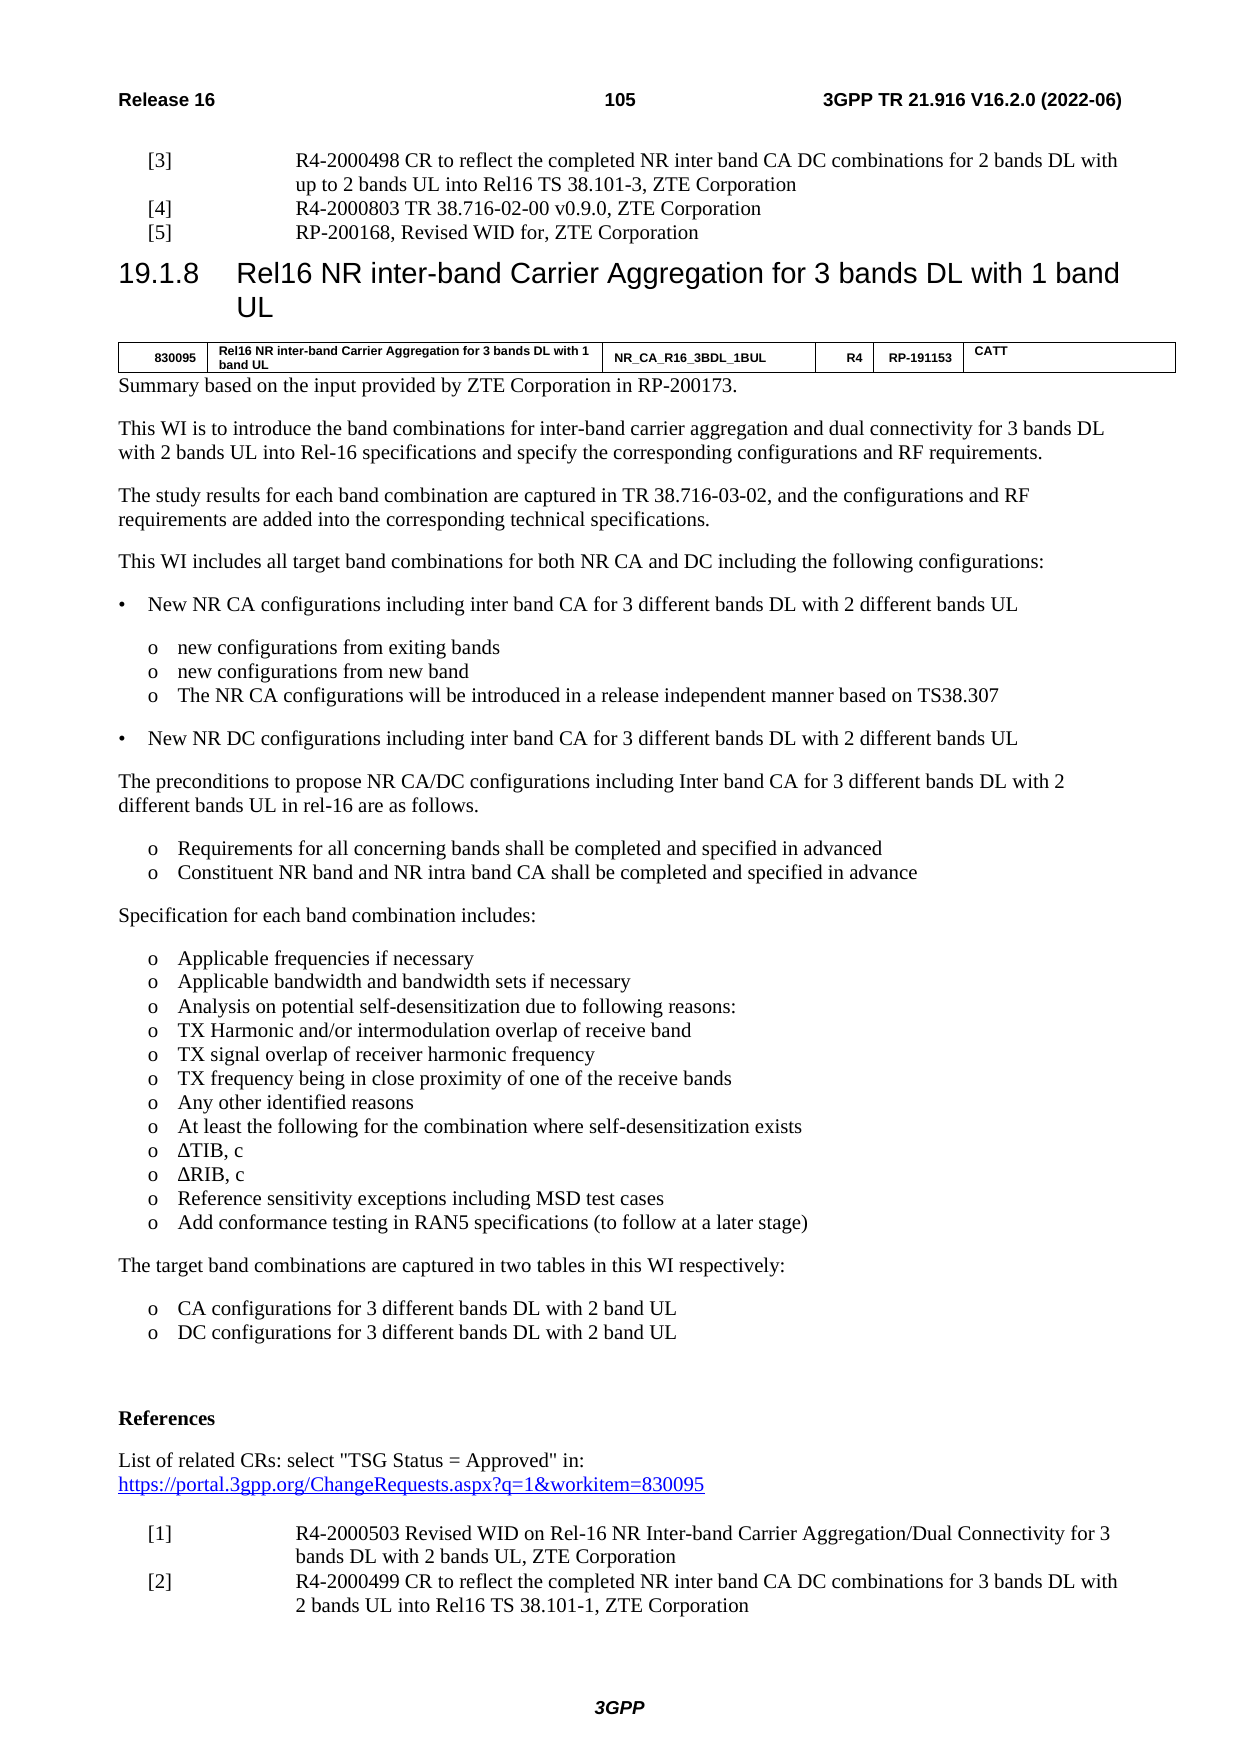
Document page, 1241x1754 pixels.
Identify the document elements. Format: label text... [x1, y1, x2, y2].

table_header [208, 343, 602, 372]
text o At least the following for the combination where self-desensitization exists [148, 1114, 1122, 1138]
text o The NR CA configurations will be introduced in a release independent manner based on TS38.307 [148, 683, 1122, 707]
text o ∆TIB, c [148, 1138, 1122, 1162]
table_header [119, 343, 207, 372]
text o Requirements for all concerning bands shall be completed and specified in advanced [148, 836, 1122, 860]
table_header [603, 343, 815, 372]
text o new configurations from exiting bands [148, 635, 1122, 659]
text o TX Harmonic and/or intermodulation overlap of receive band [148, 1018, 1122, 1042]
text o DC configurations for 3 different bands DL with 2 band UL [148, 1320, 1122, 1344]
text Specification for each band combination includes: [118, 903, 1122, 927]
text o Constituent NR band and NR intra band CA shall be completed and specified in advance [148, 860, 1122, 884]
text The preconditions to propose NR CA/DC configurations including Inter band CA for 3 different bands DL with 2 different bands UL in rel-16 are as follows. [118, 769, 1122, 817]
text o new configurations from new band [148, 659, 1122, 683]
text The study results for each band combination are captured in TR 38.716-03-02, and the configurations and RF requirements are added into the corresponding technical specifications. [118, 483, 1122, 531]
text o Reference sensitivity exceptions including MSD test cases [148, 1186, 1122, 1210]
text Summary based on the input provided by ZTE Corporation in RP-200173. [118, 373, 1122, 397]
text o TX signal overlap of receiver harmonic frequency [148, 1042, 1122, 1066]
text [3] R4-2000498 CR to reflect the completed NR inter band CA DC combinations for 2 bands DL with up to 2 bands UL into Rel16 TS 38.101-3, ZTE Corporation [148, 147, 1122, 196]
text o CA configurations for 3 different bands DL with 2 band UL [148, 1296, 1122, 1320]
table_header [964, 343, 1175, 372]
text o Analysis on potential self-desensitization due to following reasons: [148, 993, 1122, 1018]
text o Add conformance testing in RAN5 specifications (to follow at a later stage) [148, 1210, 1122, 1234]
text o TX frequency being in close proximity of one of the receive bands [148, 1066, 1122, 1090]
text o Any other identified reasons [148, 1090, 1122, 1114]
text [1] R4-2000503 Revised WID on Rel-16 NR Inter-band Carrier Aggregation/Dual Connectivity for 3 bands DL with 2 bands UL, ZTE Corporation [148, 1520, 1122, 1568]
text The target band combinations are captured in two tables in this WI respectively: [118, 1253, 1122, 1277]
text [2] R4-2000499 CR to reflect the completed NR inter band CA DC combinations for 3 bands DL with 2 bands UL into Rel16 TS 38.101-1, ZTE Corporation [148, 1568, 1122, 1617]
text [5] RP-200168, Revised WID for, ZTE Corporation [148, 220, 1122, 244]
text • New NR DC configurations including inter band CA for 3 different bands DL with 2 different bands UL [118, 726, 1122, 750]
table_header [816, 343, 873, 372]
text [4] R4-2000803 TR 38.716-02-00 v0.9.0, ZTE Corporation [148, 196, 1122, 220]
text o Applicable frequencies if necessary [148, 945, 1122, 969]
subtitle 19.1.8 Rel16 NR inter-band Carrier Aggregation for 3 bands DL with 1 band UL [118, 256, 1122, 323]
text This WI is to introduce the band combinations for inter-band carrier aggregation and dual connectivity for 3 bands DL with 2 bands UL into Rel-16 specifications and specify the corresponding configurations and RF requirements. [118, 416, 1122, 464]
text o Applicable bandwidth and bandwidth sets if necessary [148, 969, 1122, 993]
text References [118, 1405, 1122, 1429]
text This WI includes all target band combinations for both NR CA and DC including the following configurations: [118, 549, 1122, 573]
text List of related CRs: select "TSG Status = Approved" in: https://portal.3gpp.org/ChangeRequests.aspx?q=1&workitem=830095 [118, 1448, 1122, 1496]
text o ∆RIB, c [148, 1162, 1122, 1186]
text • New NR CA configurations including inter band CA for 3 different bands DL with 2 different bands UL [118, 592, 1122, 616]
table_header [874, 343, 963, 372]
